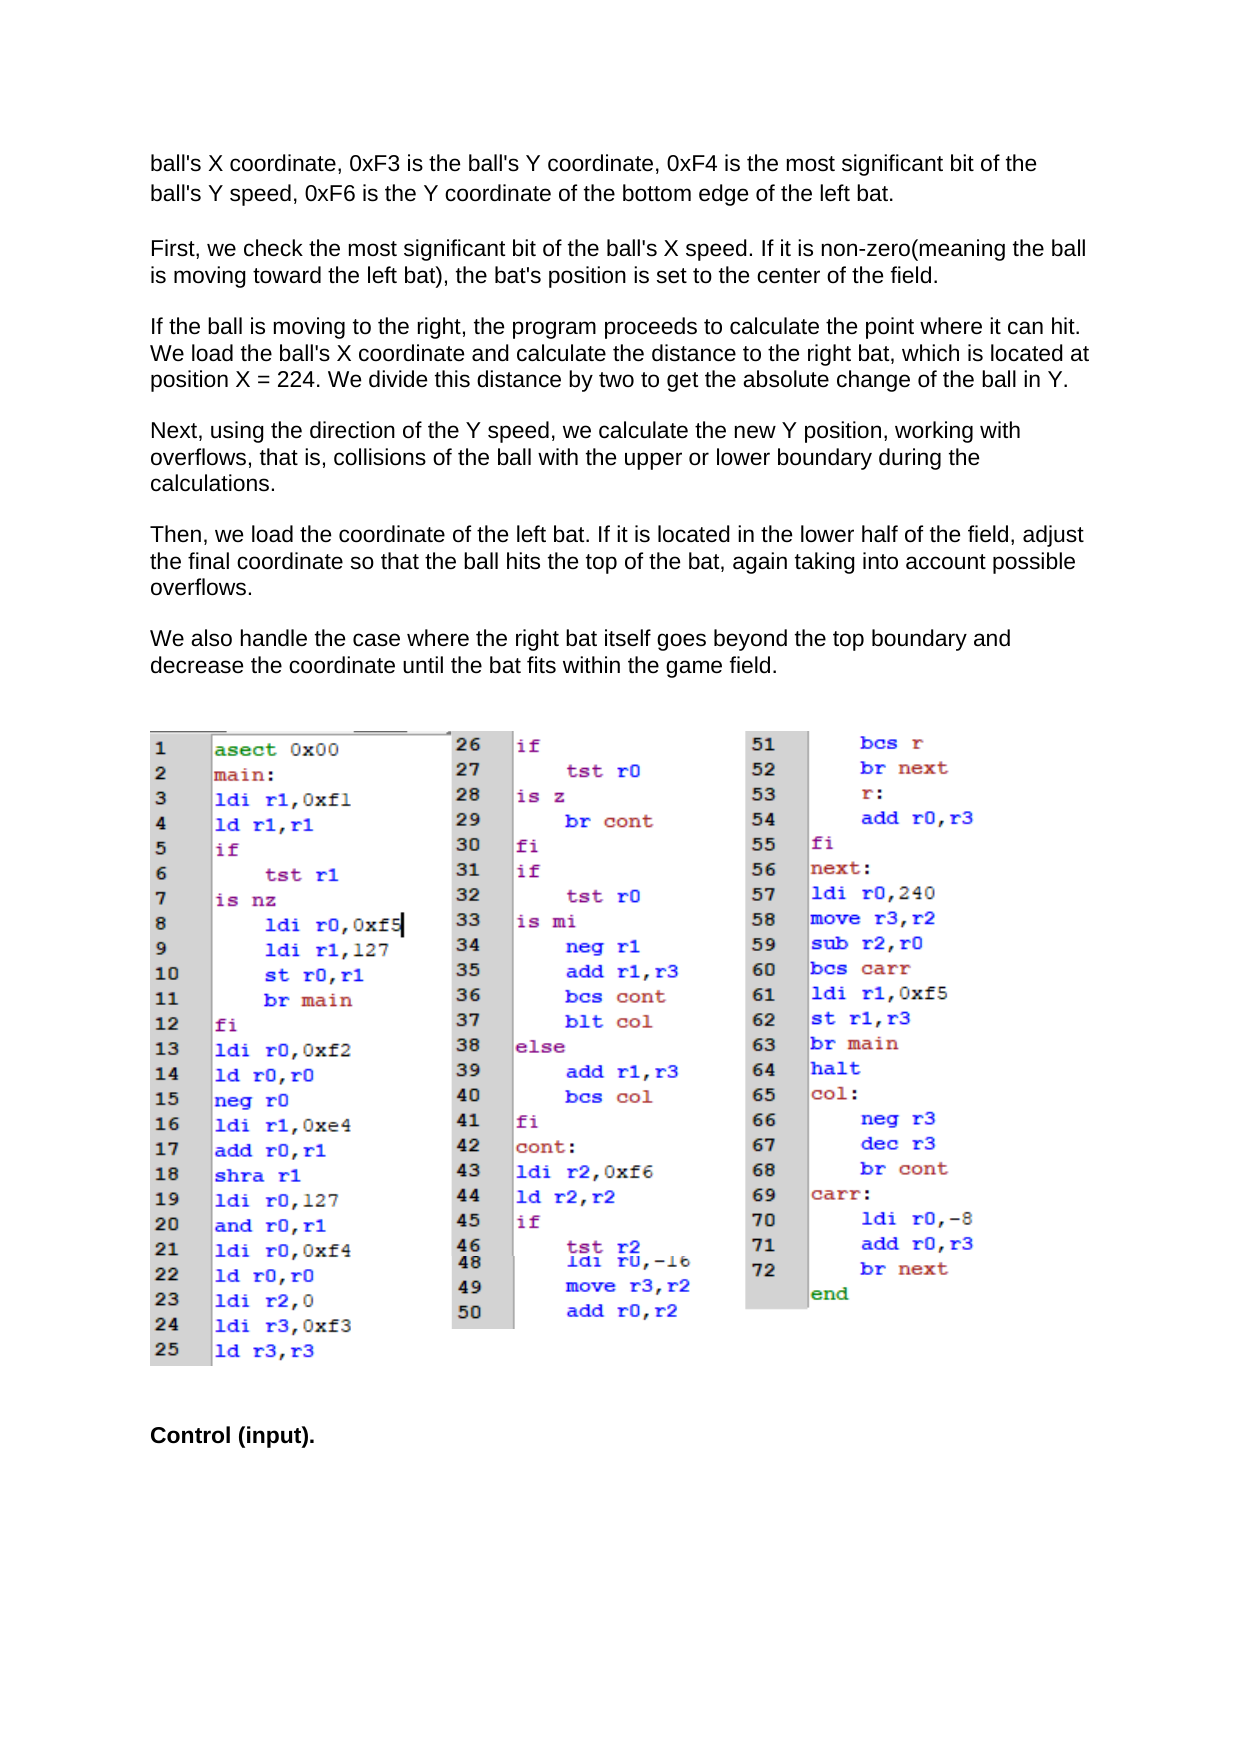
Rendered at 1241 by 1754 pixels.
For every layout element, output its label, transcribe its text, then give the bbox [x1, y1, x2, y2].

text We also handle the case where the right bat itself goes beyond the top boundary and decrease the coordinate until the bat fits within the game field. [150, 625, 1090, 678]
text Then, we load the coordinate of the left bat. If it is located in the lower half of the field, adjust the final coordinate so that the ball hits the top of the bat, again taking into account possible overflows. [150, 521, 1090, 600]
text Next, using the direction of the Y speed, we calculate the new Y position, working with overflows, that is, collisions of the ball with the upper or lower boundary during the calculations. [150, 417, 1090, 496]
text If the ball is moving to the right, the program proceeds to calculate the point where it can hit. We load the ball's X coordinate and calculate the distance to the right bat, which is located at position X = 224. We divide this distance by two to get the absolute change of the ball in Y. [150, 313, 1090, 392]
picture [150, 731, 1032, 1366]
text First, we check the most significant bit of the ball's X speed. If it is non-zero(meaning the ball is moving toward the left bat), the bat's position is set to the center of the field. [150, 235, 1090, 288]
text Control (input). [150, 1422, 1090, 1448]
